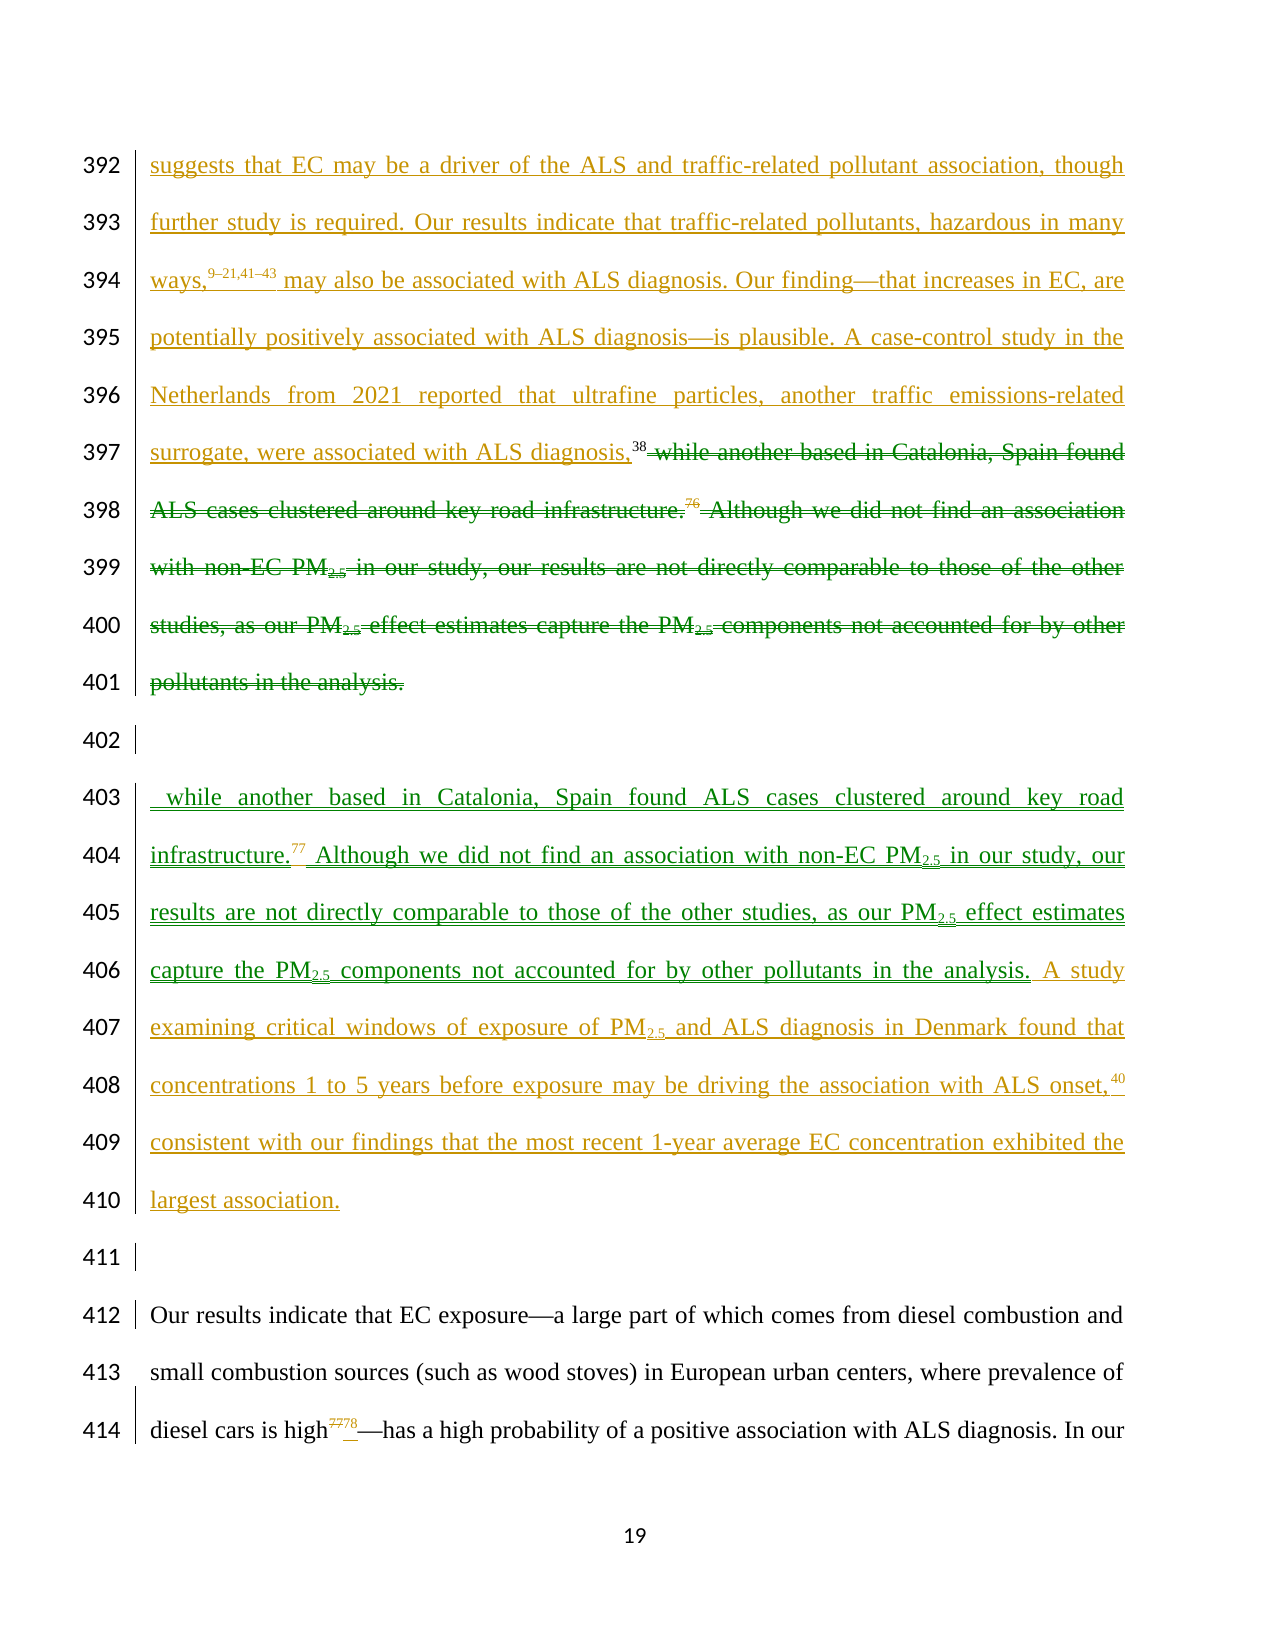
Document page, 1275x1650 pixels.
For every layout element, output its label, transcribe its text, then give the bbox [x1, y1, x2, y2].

text 38 [150, 291, 1125, 405]
text 38 [150, 176, 1125, 232]
text 38 [150, 234, 1125, 290]
text 38 [150, 150, 1125, 175]
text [150, 1300, 1125, 1444]
text 38 [150, 406, 1125, 696]
